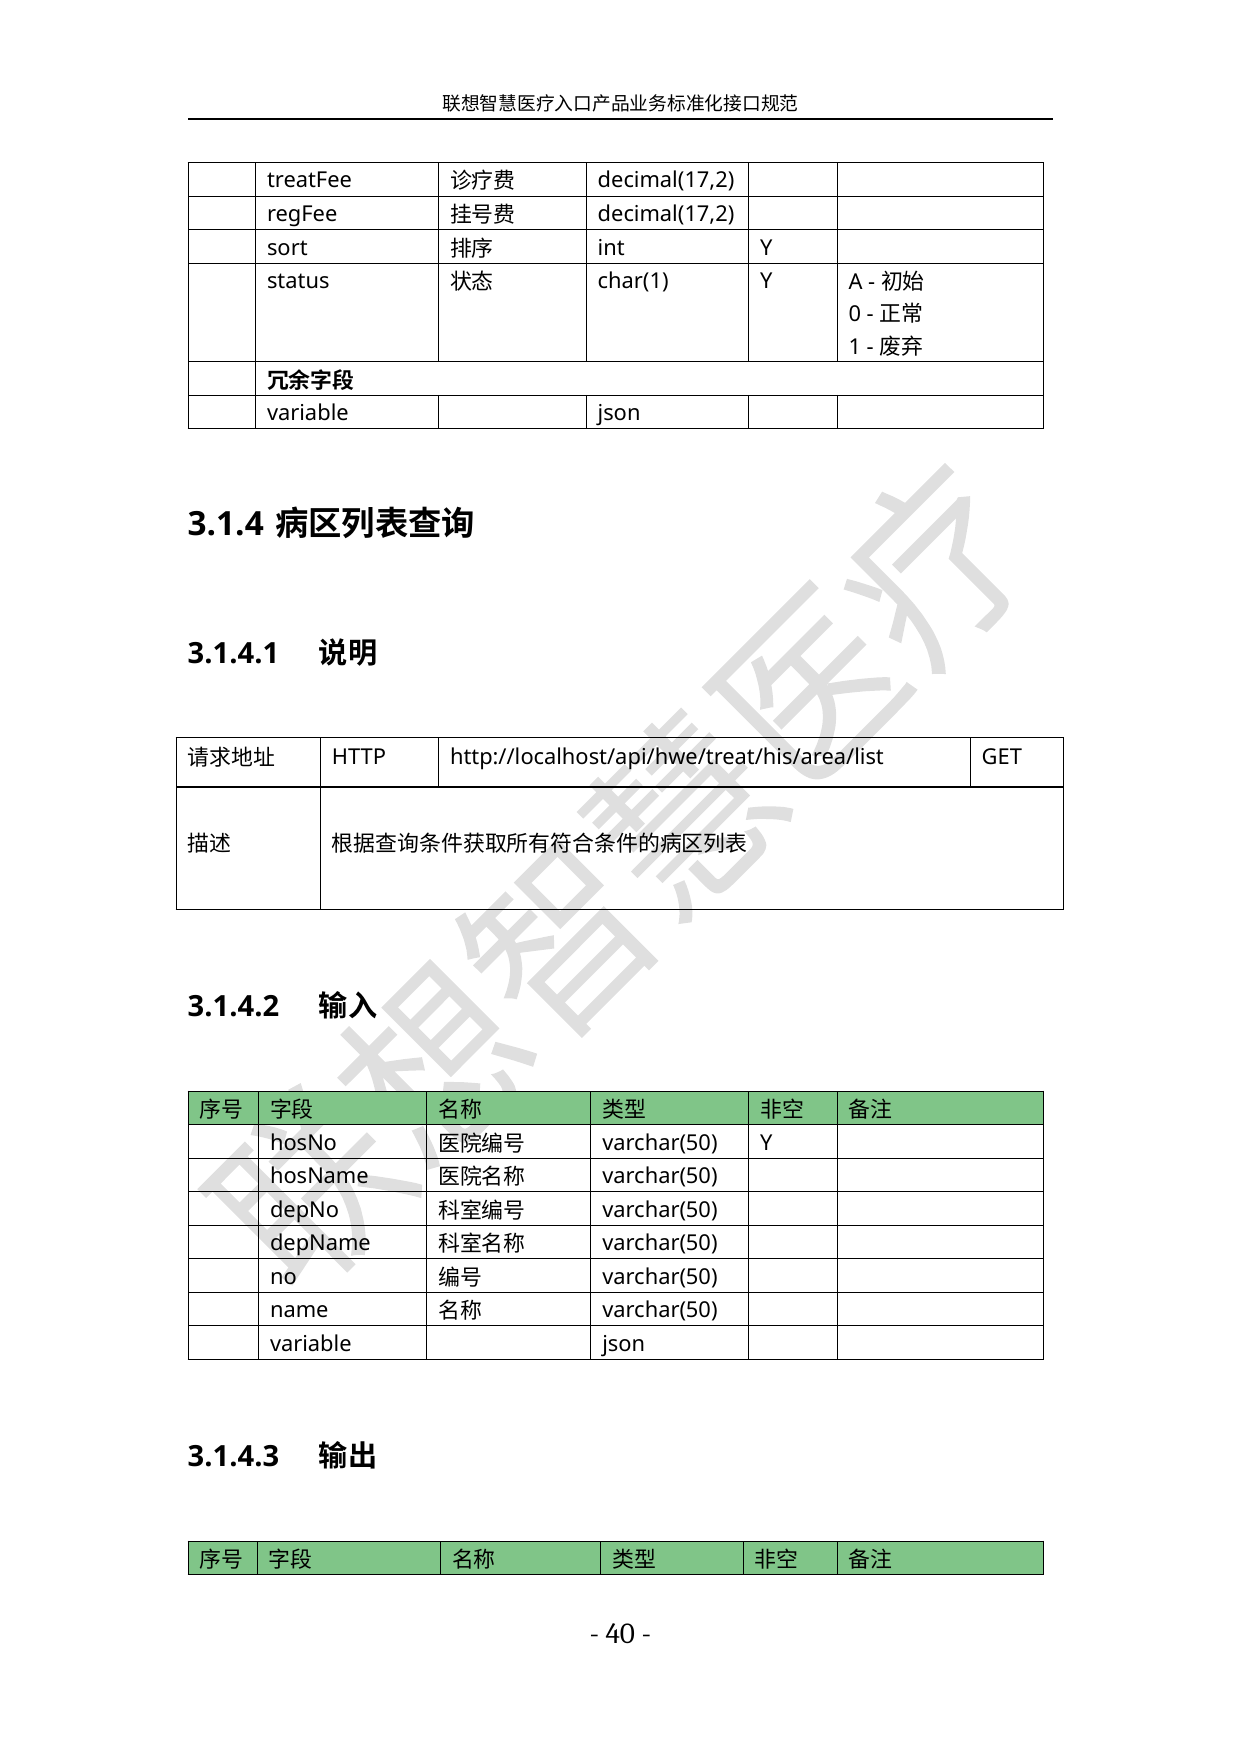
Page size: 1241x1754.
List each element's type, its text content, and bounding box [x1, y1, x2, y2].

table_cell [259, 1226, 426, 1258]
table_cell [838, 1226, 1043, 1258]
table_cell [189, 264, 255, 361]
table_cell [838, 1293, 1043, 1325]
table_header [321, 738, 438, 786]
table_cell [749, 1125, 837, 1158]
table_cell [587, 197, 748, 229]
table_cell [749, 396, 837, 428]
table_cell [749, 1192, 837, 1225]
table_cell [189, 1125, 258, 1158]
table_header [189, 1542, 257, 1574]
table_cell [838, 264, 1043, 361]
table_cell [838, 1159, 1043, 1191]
subtitle 病区列表查询 [187, 489, 1053, 554]
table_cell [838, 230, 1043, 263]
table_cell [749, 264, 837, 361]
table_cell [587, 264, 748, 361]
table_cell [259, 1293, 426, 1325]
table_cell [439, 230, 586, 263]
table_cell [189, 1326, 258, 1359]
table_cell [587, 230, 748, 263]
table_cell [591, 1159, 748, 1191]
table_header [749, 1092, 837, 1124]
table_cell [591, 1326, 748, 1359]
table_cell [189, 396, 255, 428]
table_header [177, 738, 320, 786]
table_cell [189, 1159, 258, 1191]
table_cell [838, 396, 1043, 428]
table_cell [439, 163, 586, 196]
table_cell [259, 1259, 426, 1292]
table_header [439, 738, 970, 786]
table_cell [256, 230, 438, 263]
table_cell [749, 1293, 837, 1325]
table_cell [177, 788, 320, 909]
subtitle 输出 [187, 1422, 1053, 1487]
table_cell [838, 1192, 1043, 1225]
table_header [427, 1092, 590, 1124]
subtitle 说明 [187, 618, 1053, 683]
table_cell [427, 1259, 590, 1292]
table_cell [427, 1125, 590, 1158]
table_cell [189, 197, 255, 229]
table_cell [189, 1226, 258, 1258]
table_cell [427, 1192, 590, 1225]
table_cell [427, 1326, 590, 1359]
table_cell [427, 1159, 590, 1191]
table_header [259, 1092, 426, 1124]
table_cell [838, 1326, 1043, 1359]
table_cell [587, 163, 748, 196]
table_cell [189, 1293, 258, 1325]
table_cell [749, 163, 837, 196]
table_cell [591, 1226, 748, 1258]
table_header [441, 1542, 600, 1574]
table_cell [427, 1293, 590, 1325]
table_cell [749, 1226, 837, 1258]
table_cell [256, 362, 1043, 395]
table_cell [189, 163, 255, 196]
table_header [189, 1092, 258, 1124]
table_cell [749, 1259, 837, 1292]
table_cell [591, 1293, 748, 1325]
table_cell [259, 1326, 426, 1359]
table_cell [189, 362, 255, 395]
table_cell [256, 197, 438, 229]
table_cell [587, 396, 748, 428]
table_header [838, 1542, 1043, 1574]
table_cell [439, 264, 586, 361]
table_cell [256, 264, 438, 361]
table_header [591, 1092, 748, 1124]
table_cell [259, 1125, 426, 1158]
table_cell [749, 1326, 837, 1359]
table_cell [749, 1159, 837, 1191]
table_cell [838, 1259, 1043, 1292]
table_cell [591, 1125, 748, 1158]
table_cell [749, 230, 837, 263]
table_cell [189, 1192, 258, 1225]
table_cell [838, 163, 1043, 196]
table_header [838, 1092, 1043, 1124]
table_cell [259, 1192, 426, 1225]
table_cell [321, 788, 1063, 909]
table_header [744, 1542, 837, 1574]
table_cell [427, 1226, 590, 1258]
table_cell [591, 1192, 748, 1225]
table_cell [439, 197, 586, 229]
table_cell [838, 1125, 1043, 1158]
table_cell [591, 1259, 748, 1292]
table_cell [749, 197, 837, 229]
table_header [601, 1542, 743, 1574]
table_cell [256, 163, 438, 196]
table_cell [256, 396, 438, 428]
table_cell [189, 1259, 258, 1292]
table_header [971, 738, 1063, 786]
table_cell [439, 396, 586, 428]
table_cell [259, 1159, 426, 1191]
subtitle 输入 [187, 972, 1053, 1037]
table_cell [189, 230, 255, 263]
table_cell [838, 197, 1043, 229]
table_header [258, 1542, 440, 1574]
